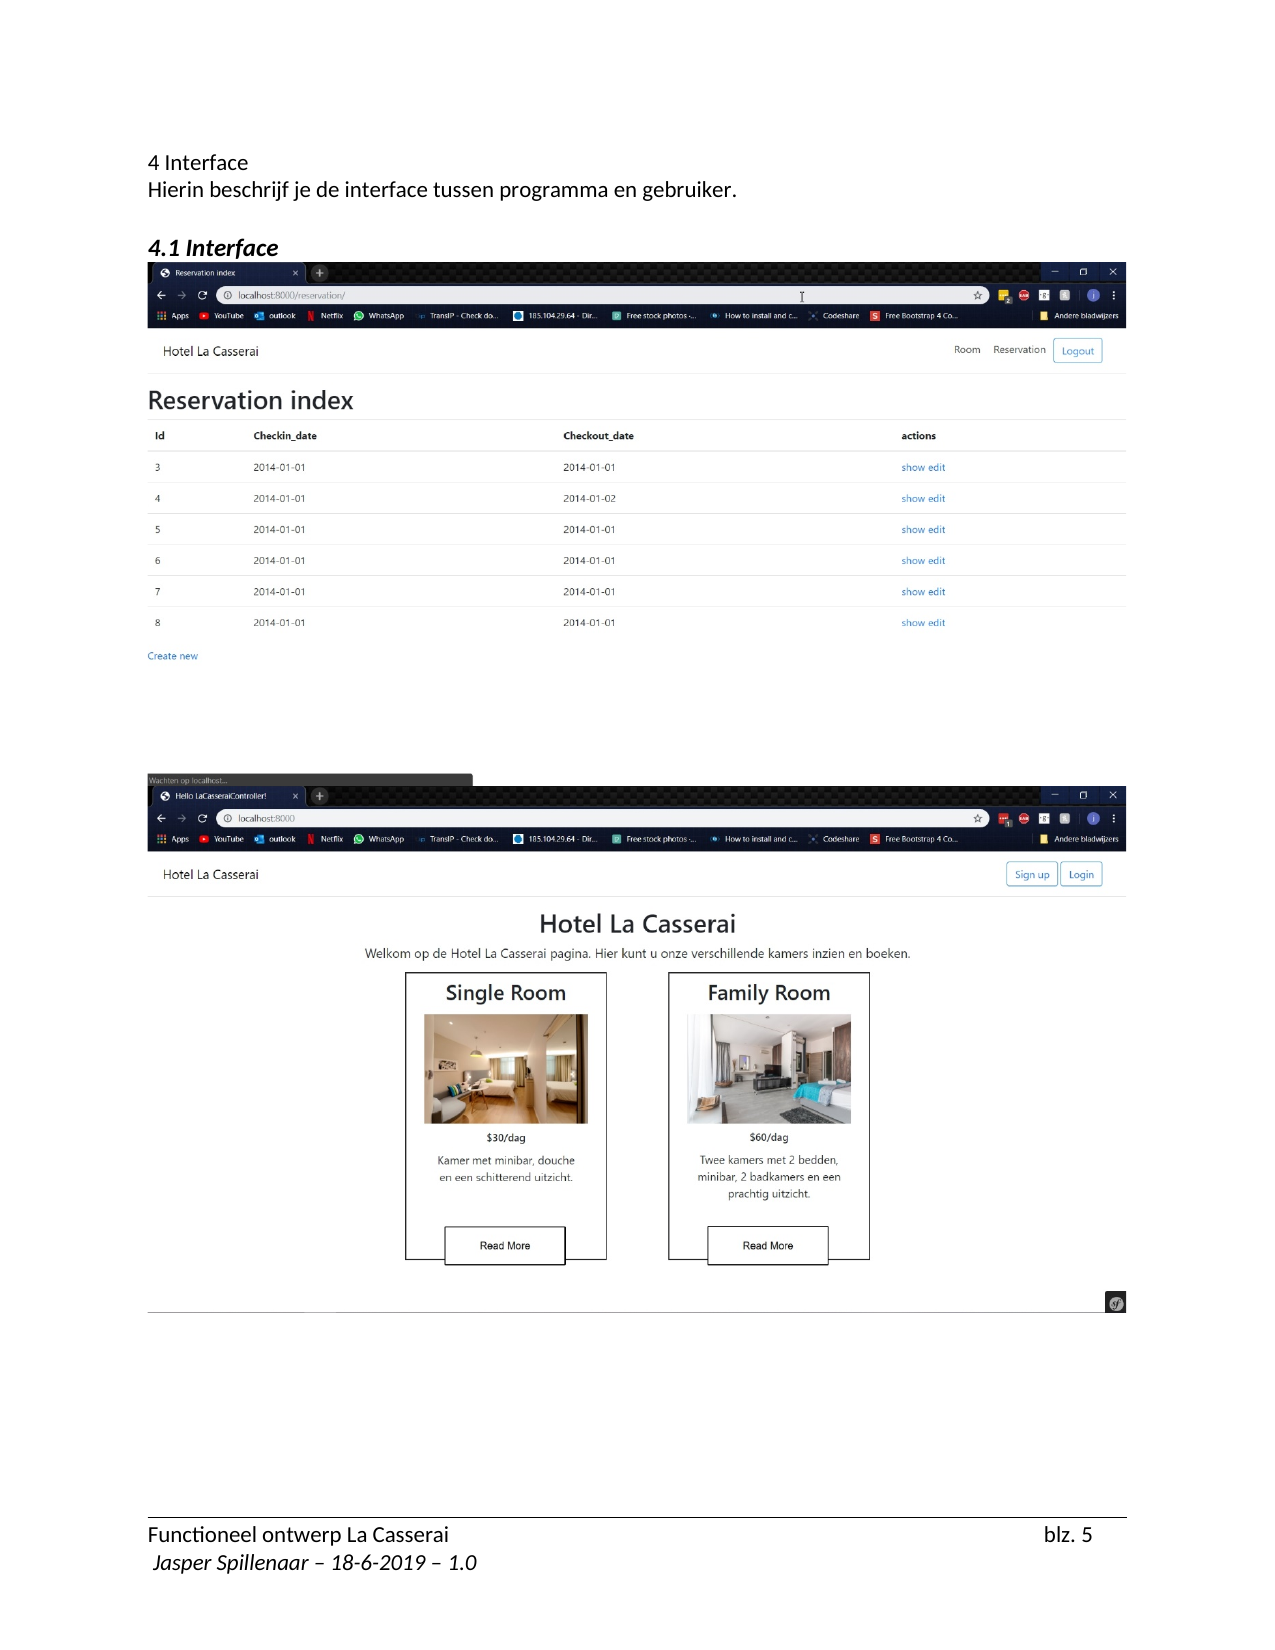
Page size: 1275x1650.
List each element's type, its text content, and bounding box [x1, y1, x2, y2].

text 4 Interface [148, 148, 1127, 176]
subtitle 4.1 Interface [148, 232, 1127, 262]
text Hierin beschrijf je de interface tussen programma en gebruiker. [148, 176, 1127, 204]
picture [147, 262, 1127, 1313]
